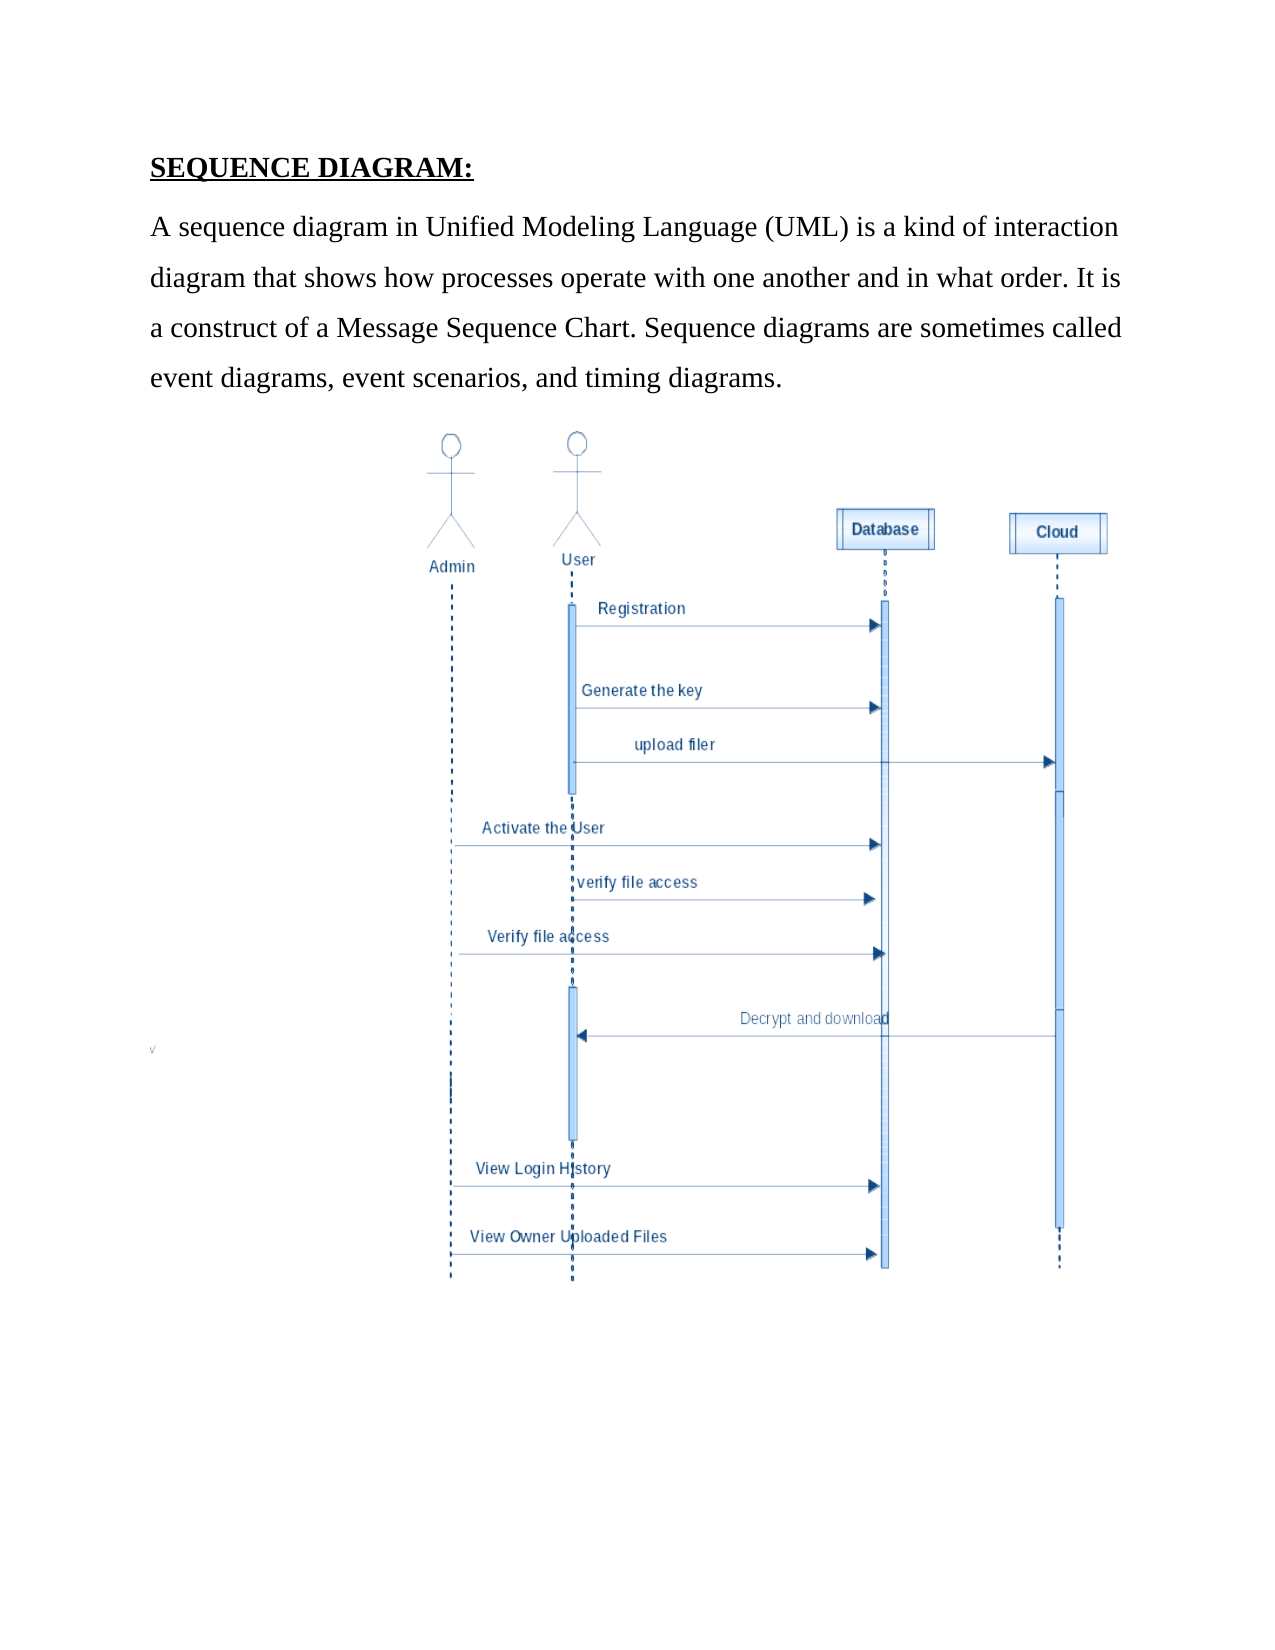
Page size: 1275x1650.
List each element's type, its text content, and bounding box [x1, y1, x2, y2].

text SEQUENCE DIAGRAM: [150, 150, 1125, 183]
text A sequence diagram in Unified Modeling Language (UML) is a kind of interaction diagram that shows how processes operate with one another and in what order. It is a construct of a Message Sequence Chart. Sequence diagrams are sometimes called event diagrams, event scenarios, and timing diagrams. [150, 209, 1125, 394]
